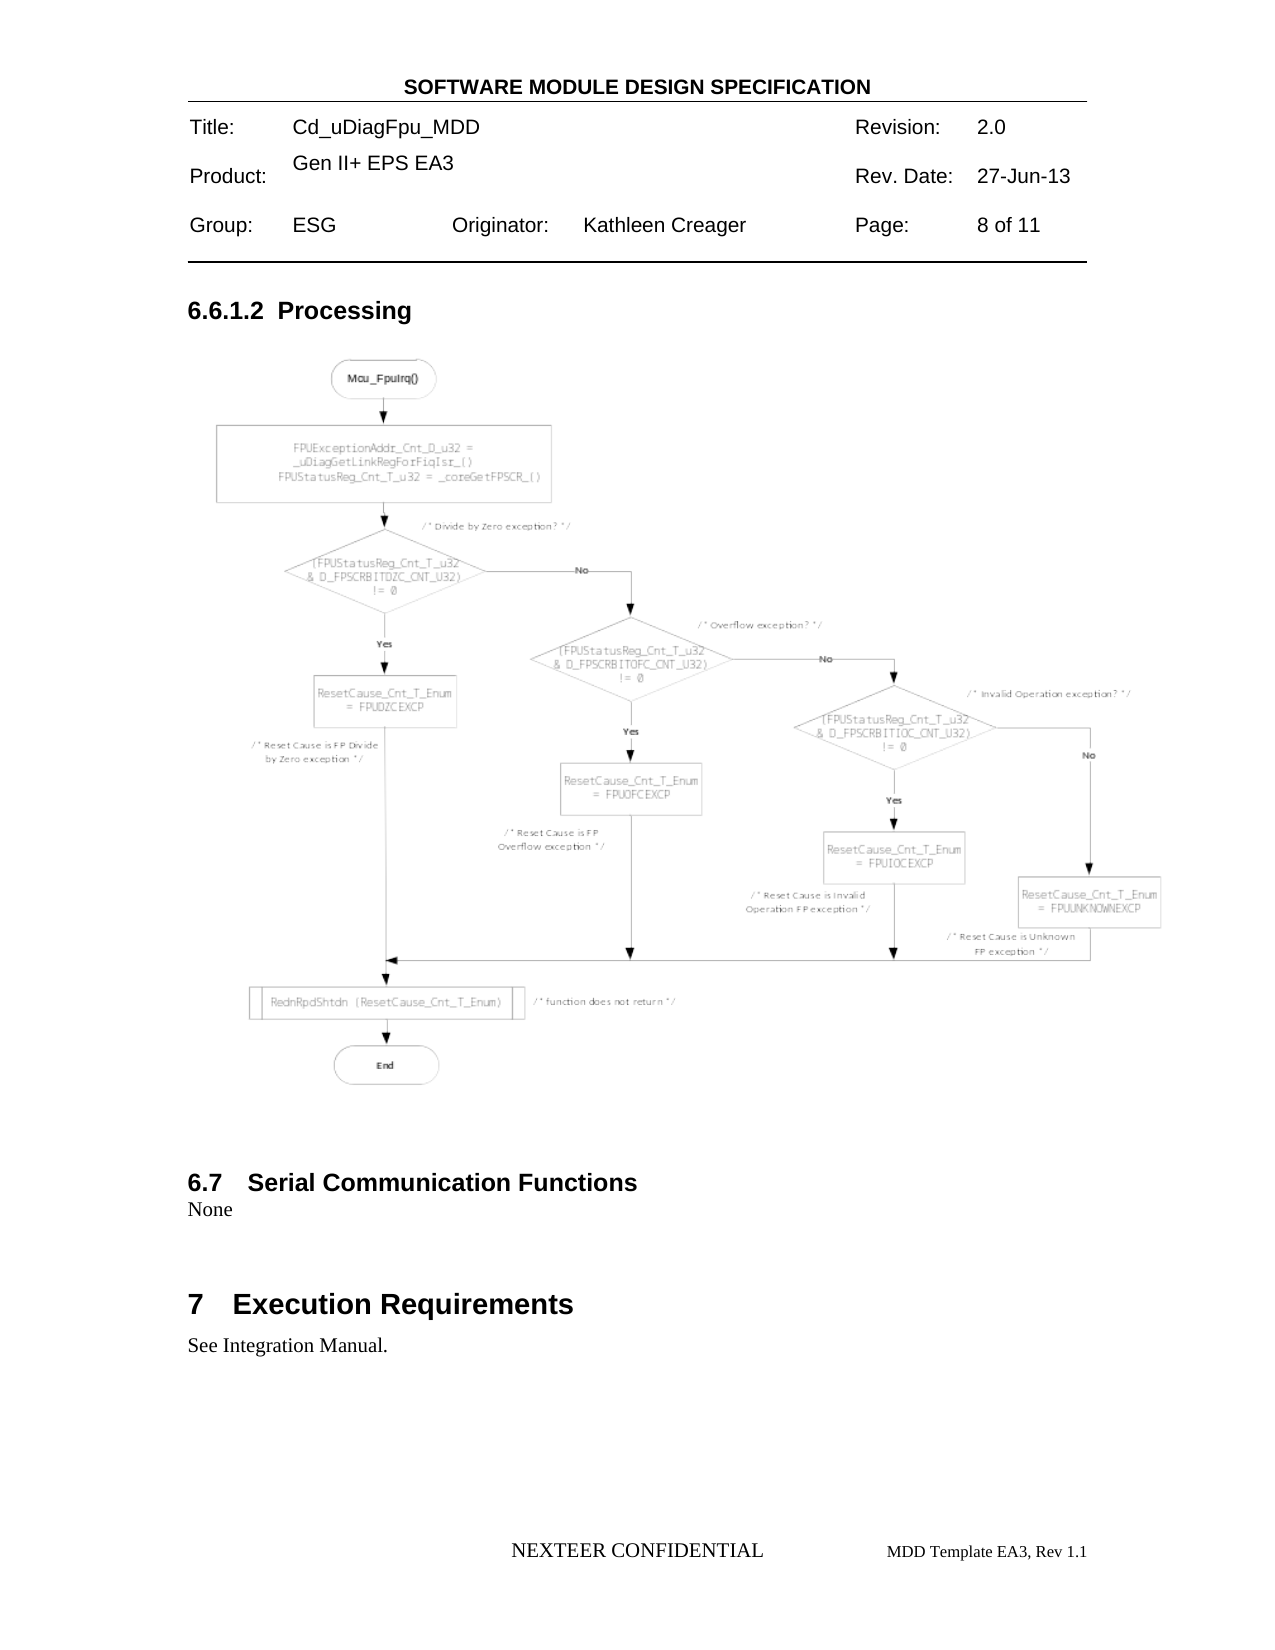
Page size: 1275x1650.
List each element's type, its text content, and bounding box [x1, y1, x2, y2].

subtitle Serial Communication Functions [187, 1168, 1087, 1197]
subtitle Processing [187, 296, 1087, 325]
subtitle Execution Requirements [187, 1287, 1087, 1320]
text See Integration Manual. [187, 1333, 1087, 1357]
text None [187, 1197, 1087, 1221]
